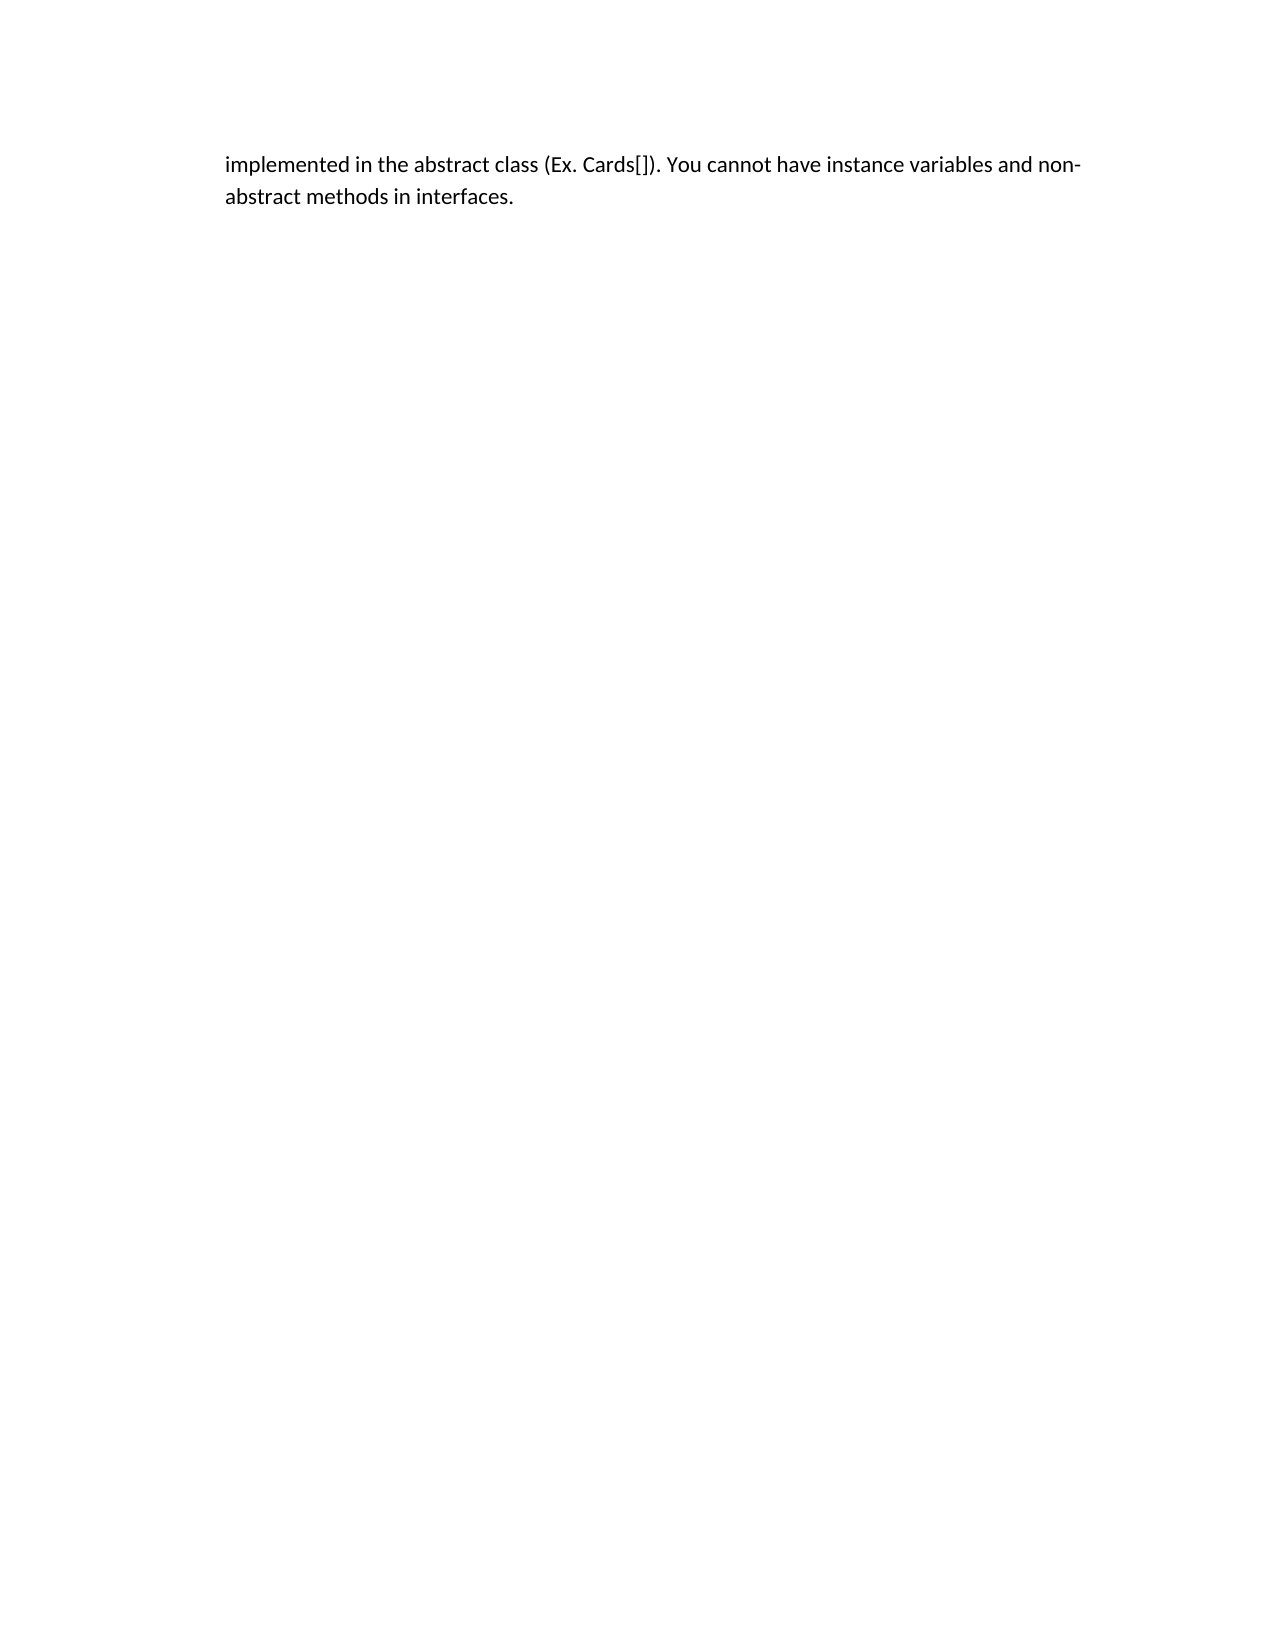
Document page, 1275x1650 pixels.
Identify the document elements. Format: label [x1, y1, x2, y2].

list [187, 150, 1125, 210]
